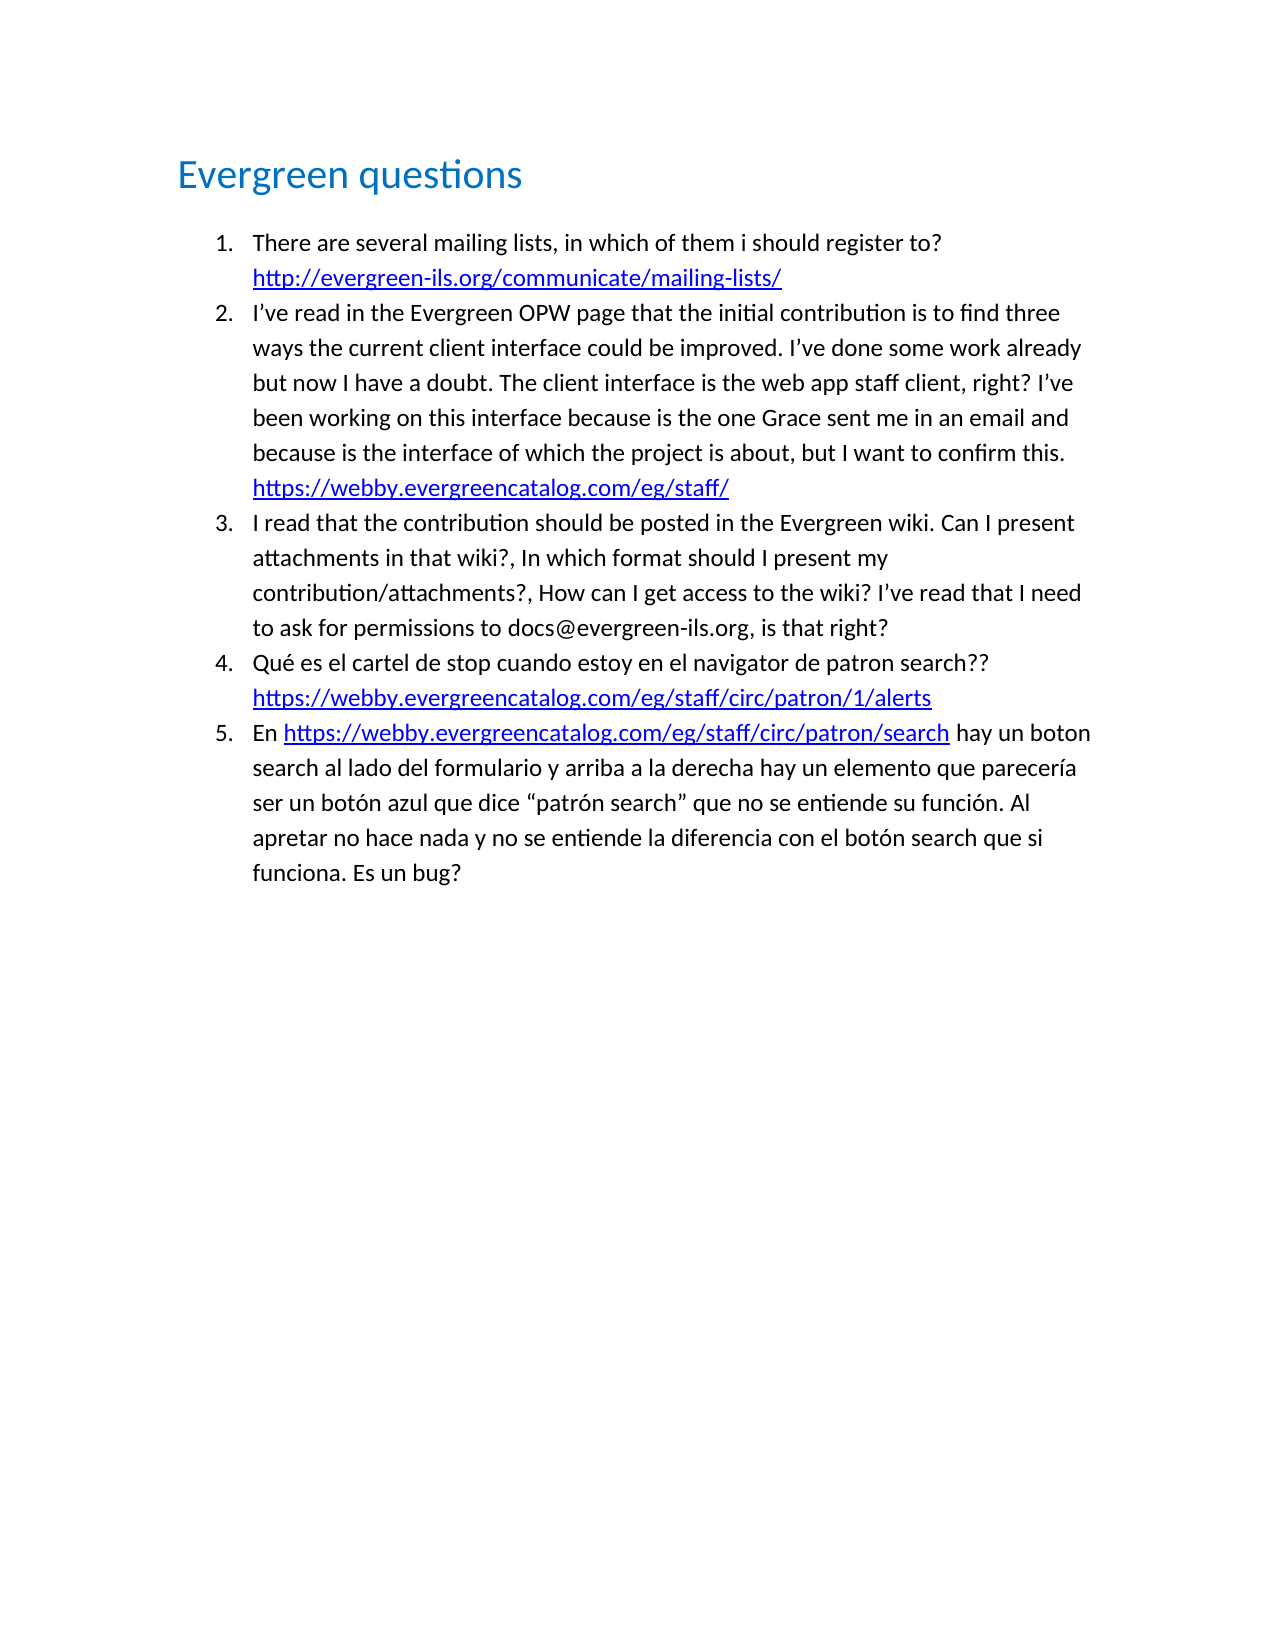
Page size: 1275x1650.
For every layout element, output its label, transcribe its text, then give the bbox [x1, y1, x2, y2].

list https://webby.evergreencatalog.com/eg/staff/ [252, 472, 1098, 502]
list I read that the contribution should be posted in the Evergreen wiki. Can I present attachments in that wiki?, In which format should I present my contribution/attachments?, How can I get access to the wiki? I’ve read that I need to ask for permissions to docs@evergreen-ils.org, is that right? [215, 507, 1098, 642]
list Qué es el cartel de stop cuando estoy en el navigator de patron search?? https://webby.evergreencatalog.com/eg/staff/circ/patron/1/alerts [215, 647, 1098, 712]
list I’ve read in the Evergreen OPW page that the initial contribution is to find three ways the current client interface could be improved. I’ve done some work already but now I have a doubt. The client interface is the web app staff client, right? I’ve been working on this interface because is the one Grace sent me in an email and because is the interface of which the project is about, but I want to confirm this. [215, 297, 1098, 467]
list There are several mailing lists, in which of them i should register to? http://evergreen-ils.org/communicate/mailing-lists/ [215, 227, 1098, 292]
text Evergreen questions [177, 148, 1098, 198]
list En https://webby.evergreencatalog.com/eg/staff/circ/patron/search hay un boton search al lado del formulario y arriba a la derecha hay un elemento que parecería ser un botón azul que dice “patrón search” que no se entiende su función. Al apretar no hace nada y no se entiende la diferencia con el botón search que si funciona. Es un bug? [215, 717, 1098, 887]
